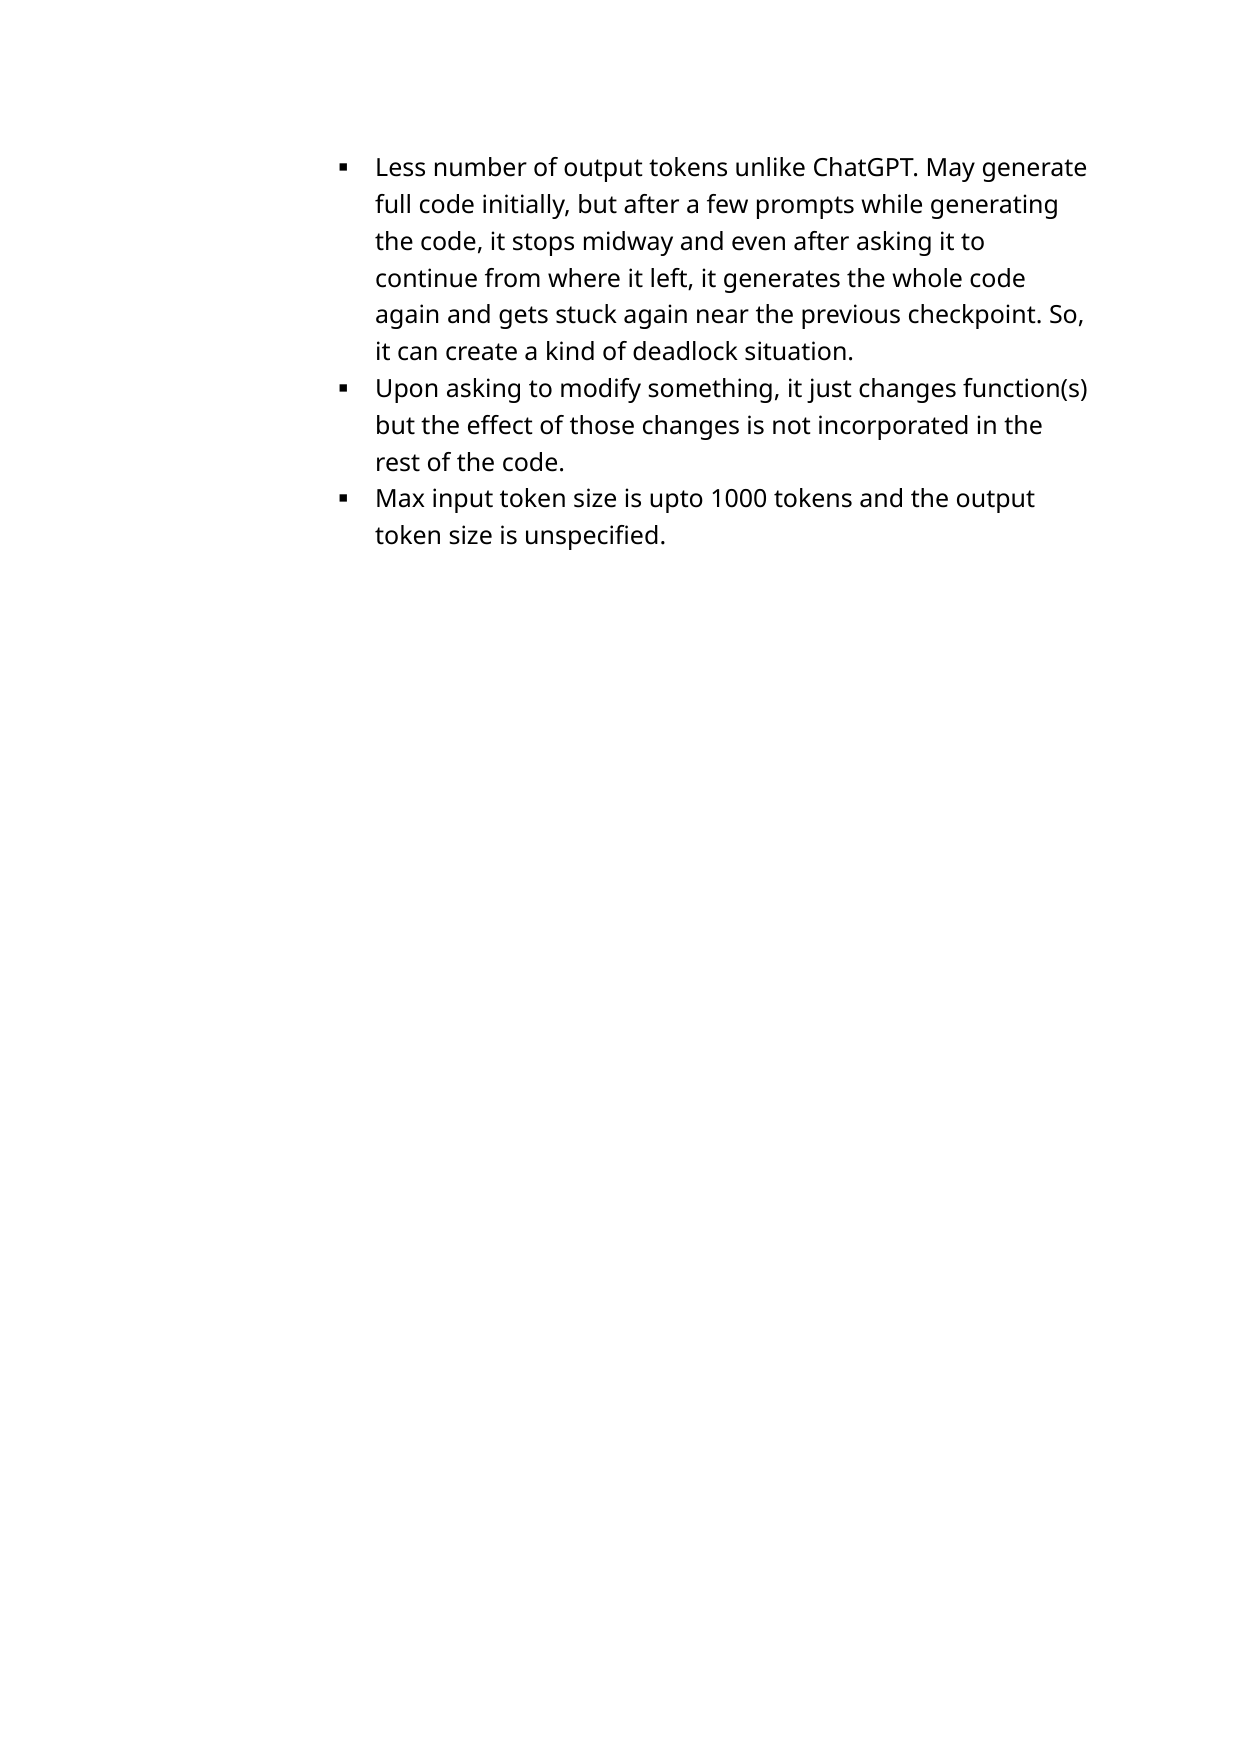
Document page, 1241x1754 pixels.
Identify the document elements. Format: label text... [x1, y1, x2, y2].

list Max input token size is upto 1000 tokens and the output token size is unspecified. [337, 481, 1090, 552]
list Upon asking to modify something, it just changes function(s) but the effect of those changes is not incorporated in the rest of the code. [337, 371, 1090, 478]
list Less number of output tokens unlike ChatGPT. May generate full code initially, but after a few prompts while generating the code, it stops midway and even after asking it to continue from where it left, it generates the whole code again and gets stuck again near the previous checkpoint. So, it can create a kind of deadlock situation. [337, 150, 1090, 368]
